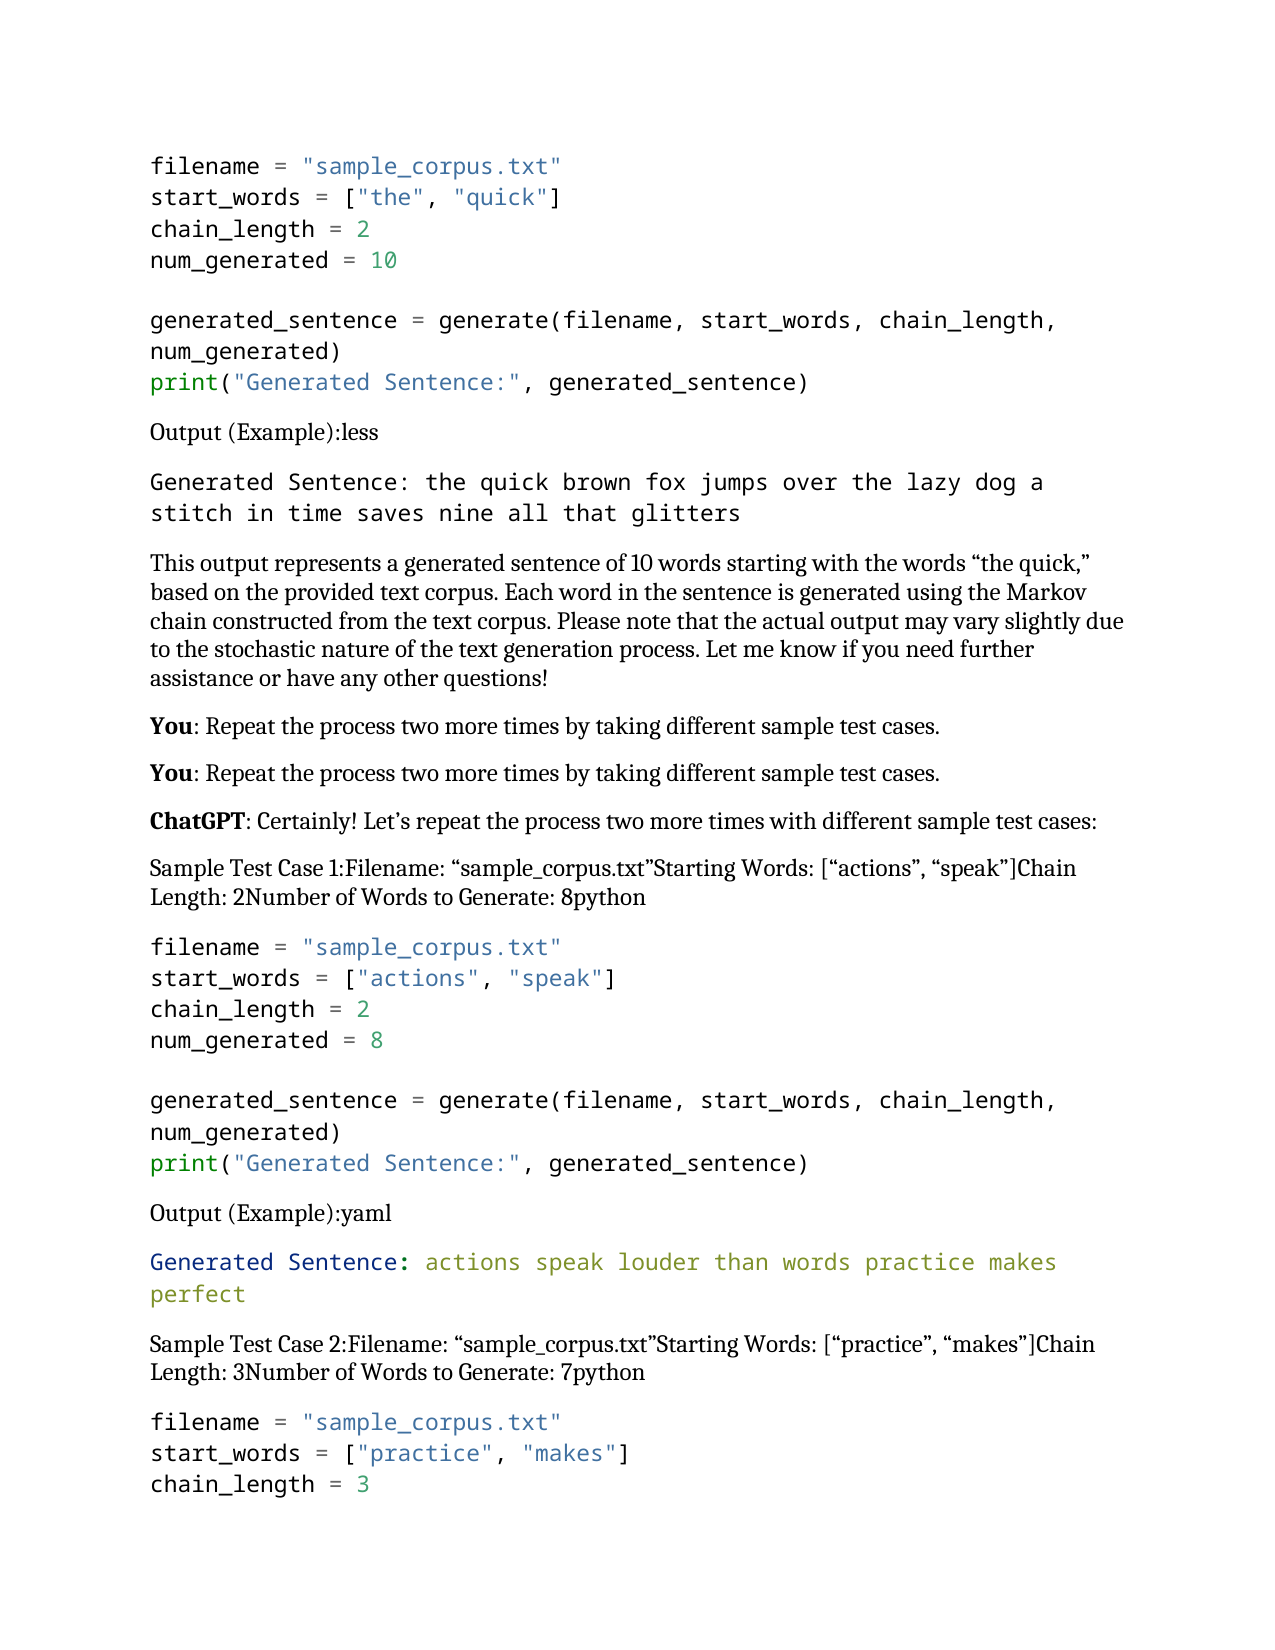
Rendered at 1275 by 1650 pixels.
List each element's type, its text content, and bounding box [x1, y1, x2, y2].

text Output (Example):less [150, 418, 1125, 447]
text ChatGPT: Certainly! Let’s repeat the process two more times with different sample test cases: [150, 807, 1125, 835]
text This output represents a generated sentence of 10 words starting with the words “the quick,” based on the provided text corpus. Each word in the sentence is generated using the Markov chain constructed from the text corpus. Please note that the actual output may vary slightly due to the stochastic nature of the text generation process. Let me know if you need further assistance or have any other questions! [150, 549, 1125, 693]
text Generated Sentence: actions speak louder than words practice makes perfect [150, 1246, 1125, 1309]
text Output (Example):yaml [150, 1199, 1125, 1227]
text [150, 1406, 1125, 1499]
text Generated Sentence: the quick brown fox jumps over the lazy dog a stitch in time saves nine all that glitters [150, 466, 1125, 528]
text You: Repeat the process two more times by taking different sample test cases. [150, 759, 1125, 788]
text You: Repeat the process two more times by taking different sample test cases. [150, 712, 1125, 740]
text Sample Test Case 2:Filename: “sample_corpus.txt”Starting Words: [“practice”, “makes”]Chain Length: 3Number of Words to Generate: 7python [150, 1329, 1125, 1387]
text filename = "sample_corpus.txt" start_words = ["actions", "speak"] chain_length = 2 num_generated = 8 generated_sentence = generate(filename, start_words, chain_length, num_generated) print("Generated Sentence:", generated_sentence) [150, 930, 1125, 1178]
text filename = "sample_corpus.txt" start_words = ["the", "quick"] chain_length = 2 num_generated = 10 generated_sentence = generate(filename, start_words, chain_length, num_generated) print("Generated Sentence:", generated_sentence) [150, 150, 1125, 397]
text Sample Test Case 1:Filename: “sample_corpus.txt”Starting Words: [“actions”, “speak”]Chain Length: 2Number of Words to Generate: 8python [150, 854, 1125, 912]
